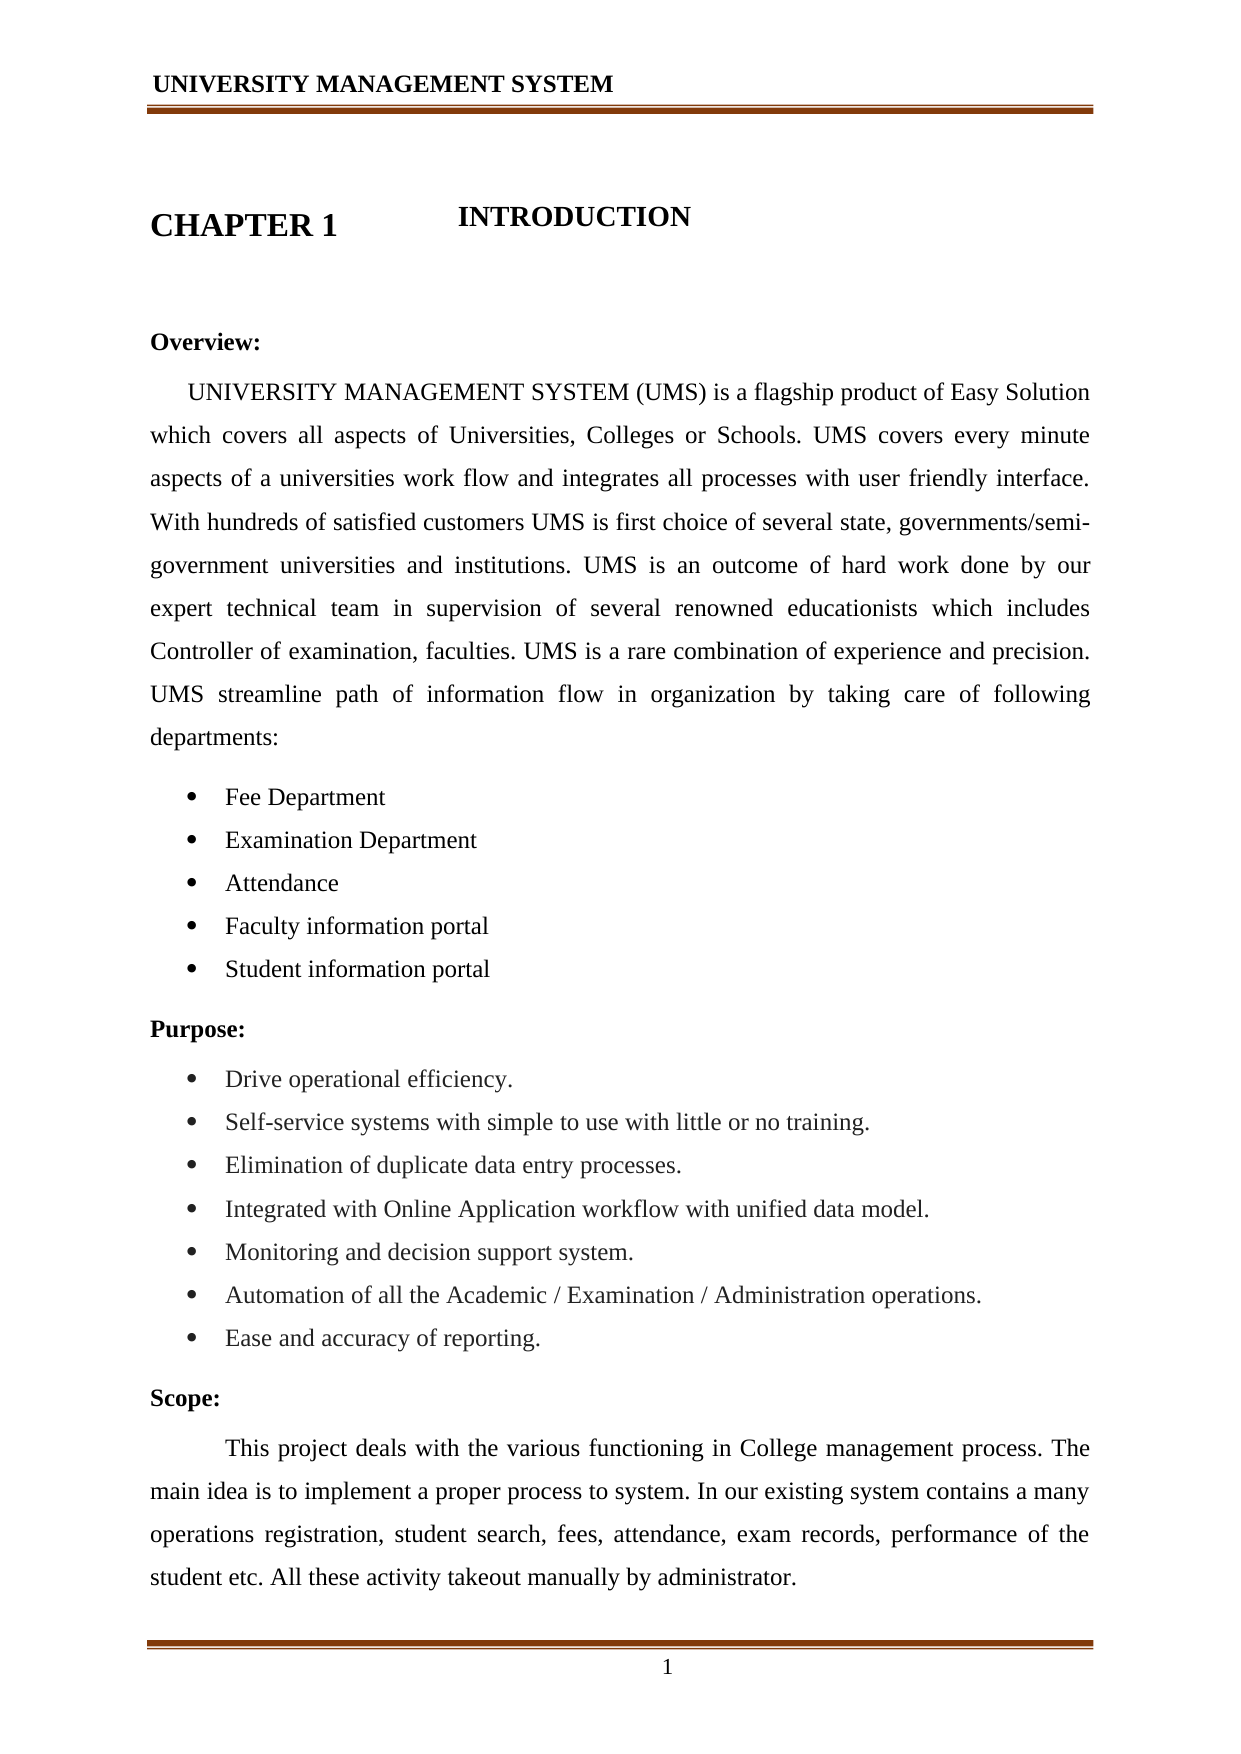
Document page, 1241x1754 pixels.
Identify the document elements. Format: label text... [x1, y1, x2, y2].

list Automation of all the Academic / Examination / Administration operations. [187, 1280, 1173, 1308]
subtitle CHAPTER 1 [150, 205, 342, 244]
list Faculty information portal [187, 911, 1173, 940]
list Examination Department [187, 825, 1173, 854]
subtitle Purpose: [150, 1014, 1173, 1043]
list Monitoring and decision support system. [187, 1237, 1173, 1265]
list Student information portal [187, 954, 1173, 983]
list Attendance [187, 868, 1173, 897]
subtitle Overview: [150, 327, 342, 356]
subtitle INTRODUCTION [458, 199, 1173, 233]
list Integrated with Online Application workflow with unified data model. [187, 1194, 1173, 1222]
list Ease and accuracy of reporting. [187, 1323, 1173, 1352]
subtitle Scope: [150, 1383, 1173, 1411]
list Fee Department [187, 782, 1173, 811]
list Drive operational efficiency. [187, 1064, 1173, 1093]
list Self-service systems with simple to use with little or no training. [187, 1107, 1173, 1136]
text This project deals with the various functioning in College management process. The main idea is to implement a proper process to system. In our existing system contains a many operations registration, student search, fees, attendance, exam records, performance of the student etc. All these activity takeout manually by administrator. [150, 1433, 1091, 1591]
list Elimination of duplicate data entry processes. [187, 1150, 1173, 1179]
text UNIVERSITY MANAGEMENT SYSTEM (UMS) is a flagship product of Easy Solution which covers all aspects of Universities, Colleges or Schools. UMS covers every minute aspects of a universities work flow and integrates all processes with user friendly interface. With hundreds of satisfied customers UMS is first choice of several state, governments/semi- government universities and institutions. UMS is an outcome of hard work done by our expert technical team in supervision of several renowned educationists which includes Controller of examination, faculties. UMS is a rare combination of experience and precision. UMS streamline path of information flow in organization by taking care of following departments: [150, 377, 1091, 751]
